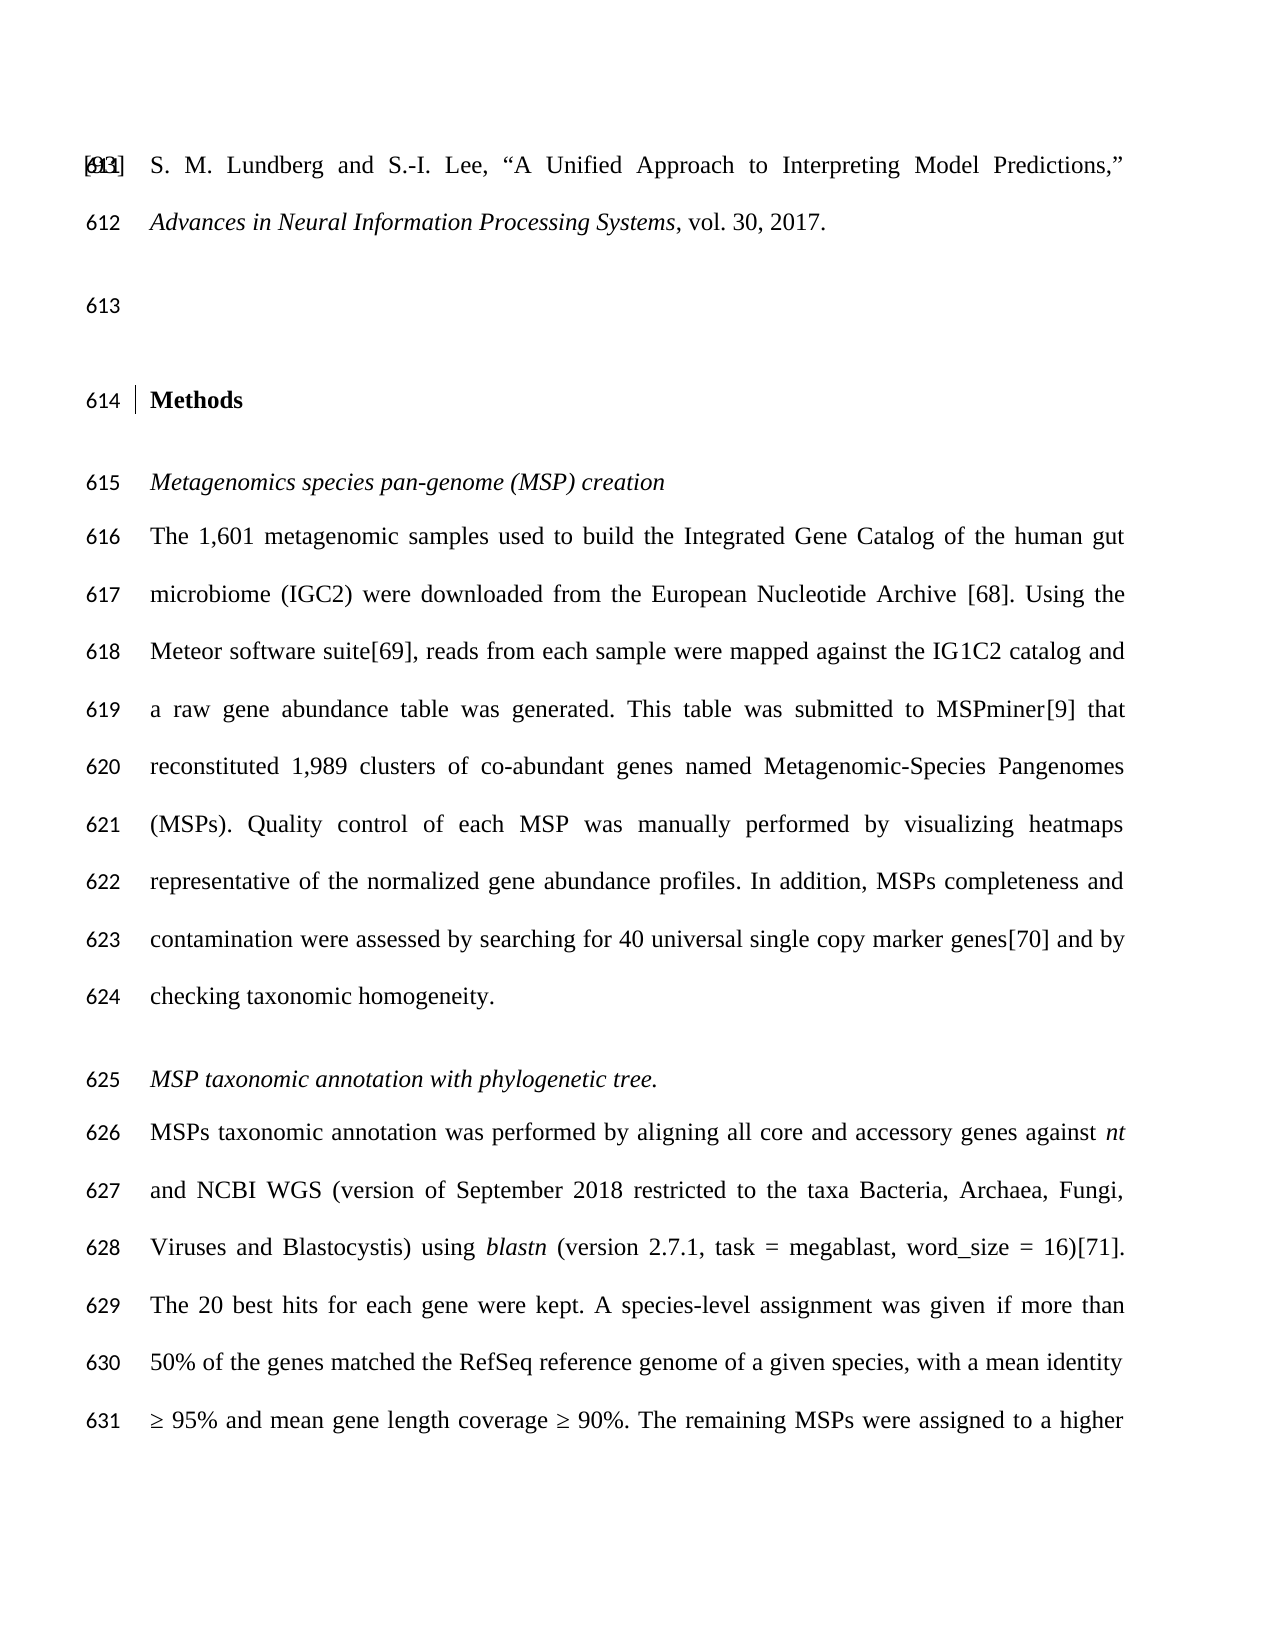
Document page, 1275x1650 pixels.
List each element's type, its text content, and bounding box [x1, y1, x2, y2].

subtitle MSP taxonomic annotation with phylogenetic tree. [150, 1064, 1125, 1092]
subtitle Metagenomics species pan-genome (MSP) creation [150, 467, 1125, 496]
text The 1,601 metagenomic samples used to build the Integrated Gene Catalog of the human gut microbiome (IGC2) were downloaded from the European Nucleotide Archive . Using the Meteor software suite, reads from each sample were mapped against the IG1C2 catalog and a raw gene abundance table was generated. This table was submitted to MSPminer that reconstituted 1,989 clusters of co-abundant genes named Metagenomic-Species Pangenomes (MSPs). Quality control of each MSP was manually performed by visualizing heatmaps representative of the normalized gene abundance profiles. In addition, MSPs completeness and contamination were assessed by searching for 40 universal single copy marker genes and by checking taxonomic homogeneity. [150, 521, 1125, 1010]
subtitle Methods [150, 385, 1125, 414]
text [150, 1117, 1125, 1434]
